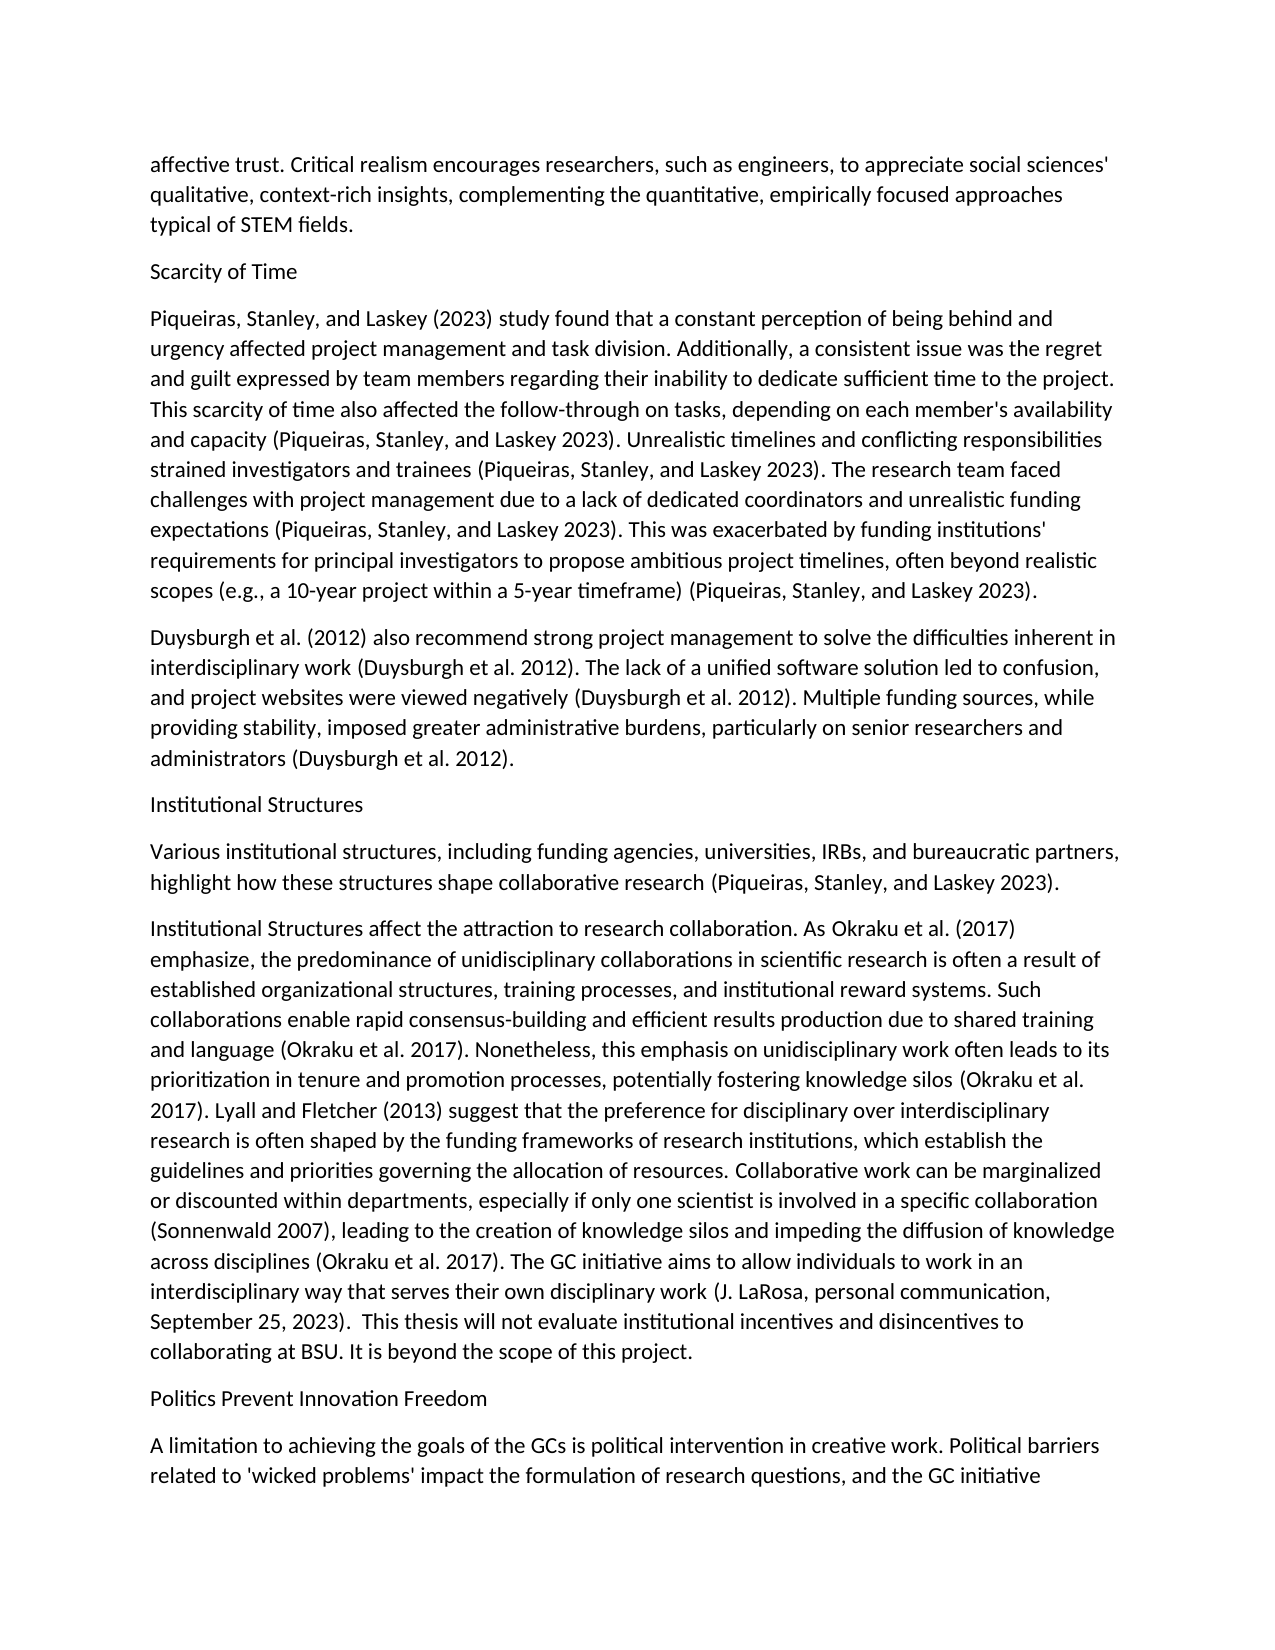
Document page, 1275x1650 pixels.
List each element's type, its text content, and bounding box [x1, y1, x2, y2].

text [150, 150, 1125, 238]
text also recommend strong project management to solve the difficulties inherent in interdisciplinary work . The lack of a unified software solution led to confusion, and project websites were viewed negatively . Multiple funding sources, while providing stability, imposed greater administrative burdens, particularly on senior researchers and administrators . [150, 623, 1125, 772]
text Scarcity of Time [150, 257, 1125, 285]
text Various institutional structures, including funding agencies, universities, IRBs, and bureaucratic partners, highlight how these structures shape collaborative research . [150, 837, 1125, 896]
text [150, 1431, 1125, 1489]
text Politics Prevent Innovation Freedom [150, 1384, 1125, 1412]
text study found that a constant perception of being behind and urgency affected project management and task division. Additionally, a consistent issue was the regret and guilt expressed by team members regarding their inability to dedicate sufficient time to the project. This scarcity of time also affected the follow-through on tasks, depending on each member's availability and capacity . Unrealistic timelines and conflicting responsibilities strained investigators and trainees . The research team faced challenges with project management due to a lack of dedicated coordinators and unrealistic funding expectations . This was exacerbated by funding institutions' requirements for principal investigators to propose ambitious project timelines, often beyond realistic scopes (e.g., a 10-year project within a 5-year timeframe) . [150, 304, 1125, 604]
text Institutional Structures affect the attraction to research collaboration. As emphasize, the predominance of unidisciplinary collaborations in scientific research is often a result of established organizational structures, training processes, and institutional reward systems. Such collaborations enable rapid consensus-building and efficient results production due to shared training and language . Nonetheless, this emphasis on unidisciplinary work often leads to its prioritization in tenure and promotion processes, potentially fostering knowledge silos . suggest that the preference for disciplinary over interdisciplinary research is often shaped by the funding frameworks of research institutions, which establish the guidelines and priorities governing the allocation of resources. Collaborative work can be marginalized or discounted within departments, especially if only one scientist is involved in a specific collaboration , leading to the creation of knowledge silos and impeding the diffusion of knowledge across disciplines . The GC initiative aims to allow individuals to work in an interdisciplinary way that serves their own disciplinary work . This thesis will not evaluate institutional incentives and disincentives to collaborating at BSU. It is beyond the scope of this project. [150, 914, 1125, 1366]
text Institutional Structures [150, 791, 1125, 819]
